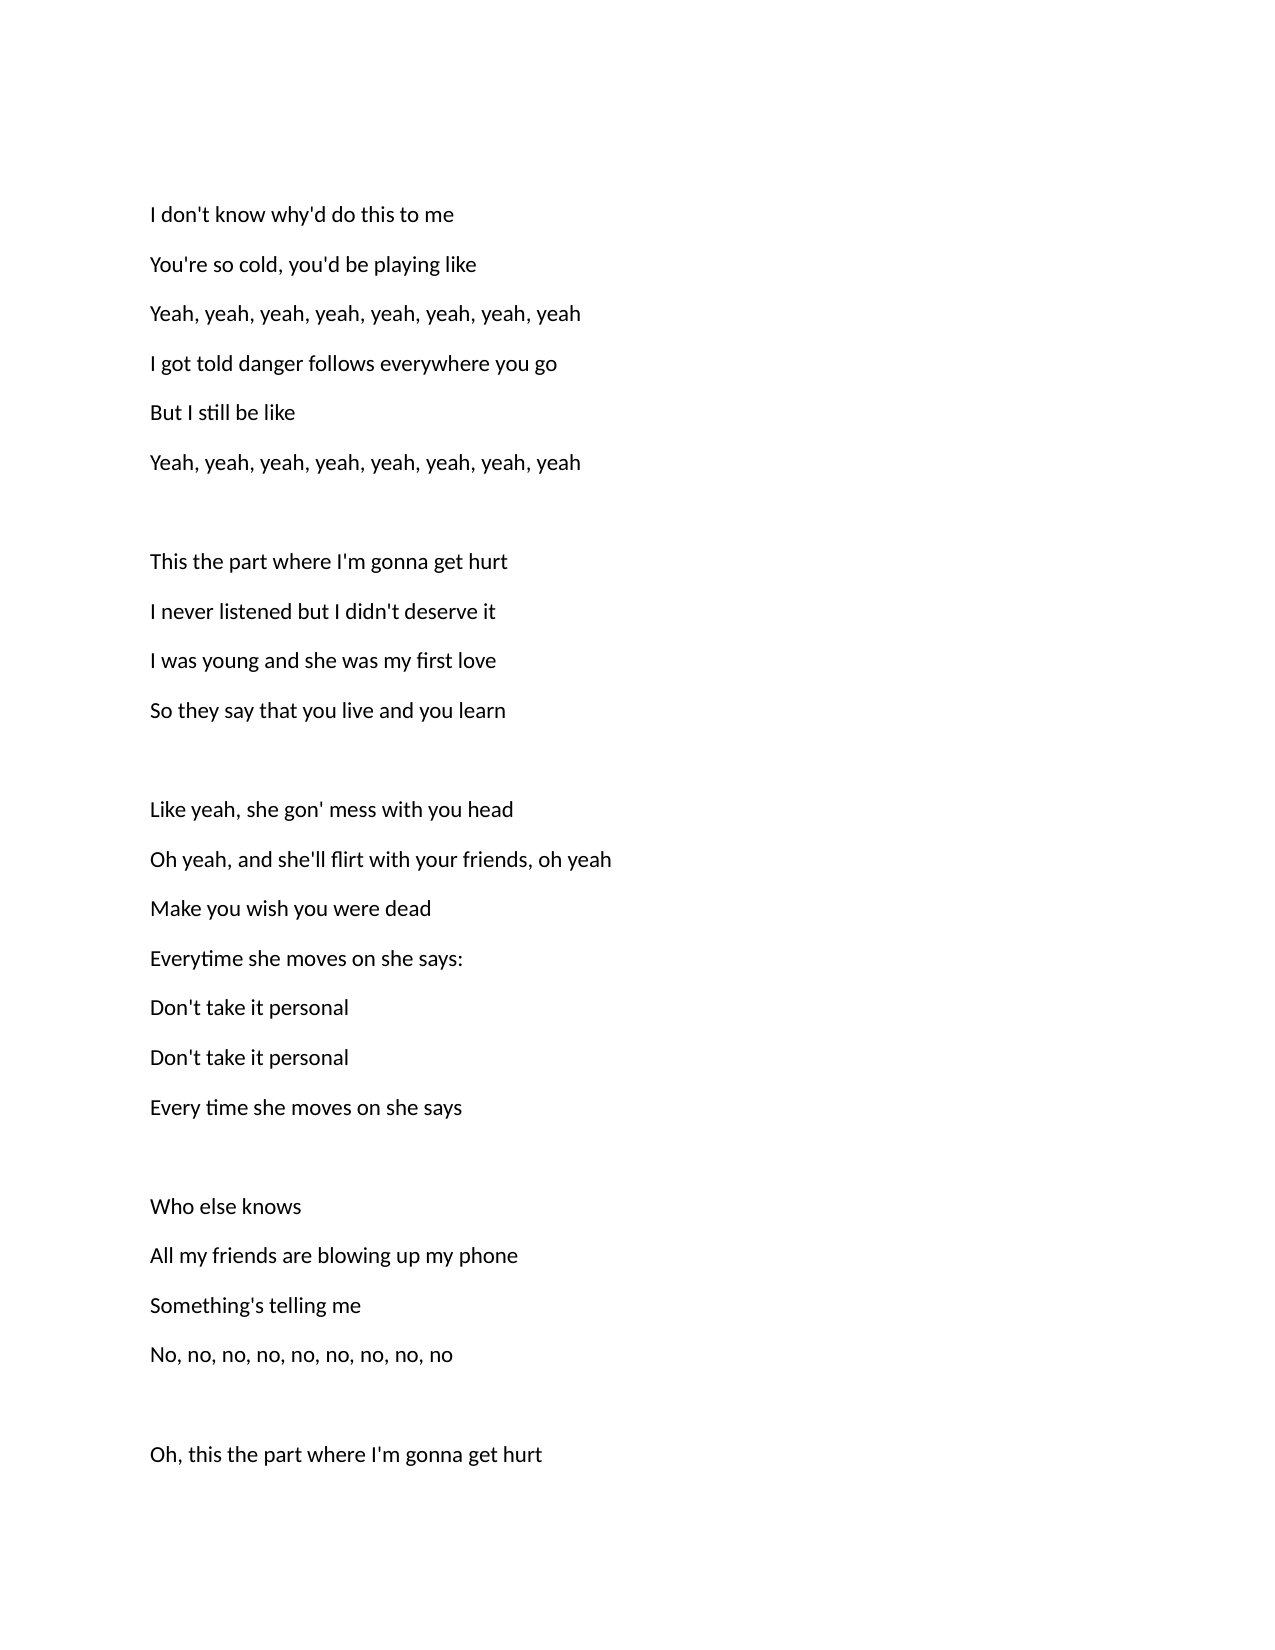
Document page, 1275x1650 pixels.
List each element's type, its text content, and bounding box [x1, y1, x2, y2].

text Yeah, yeah, yeah, yeah, yeah, yeah, yeah, yeah [150, 299, 1125, 327]
text Who else knows [150, 1191, 1125, 1220]
text Every time she moves on she says [150, 1092, 1125, 1121]
text Yeah, yeah, yeah, yeah, yeah, yeah, yeah, yeah [150, 447, 1125, 476]
text Oh yeah, and she'll flirt with your friends, oh yeah [150, 844, 1125, 873]
text No, no, no, no, no, no, no, no, no [150, 1340, 1125, 1369]
text This the part where I'm gonna get hurt [150, 547, 1125, 575]
text Don't take it personal [150, 1042, 1125, 1071]
text All my friends are blowing up my phone [150, 1241, 1125, 1269]
text I don't know why'd do this to me [150, 199, 1125, 228]
text I never listened but I didn't deserve it [150, 596, 1125, 625]
text Oh, this the part where I'm gonna get hurt [150, 1439, 1125, 1468]
text So they say that you live and you learn [150, 695, 1125, 724]
text But I still be like [150, 398, 1125, 427]
text You're so cold, you'd be playing like [150, 249, 1125, 278]
text I got told danger follows everywhere you go [150, 348, 1125, 377]
text Something's telling me [150, 1290, 1125, 1319]
text Like yeah, she gon' mess with you head [150, 794, 1125, 823]
text I was young and she was my first love [150, 646, 1125, 674]
text Make you wish you were dead [150, 894, 1125, 922]
text Everytime she moves on she says: [150, 943, 1125, 972]
text Don't take it personal [150, 993, 1125, 1022]
